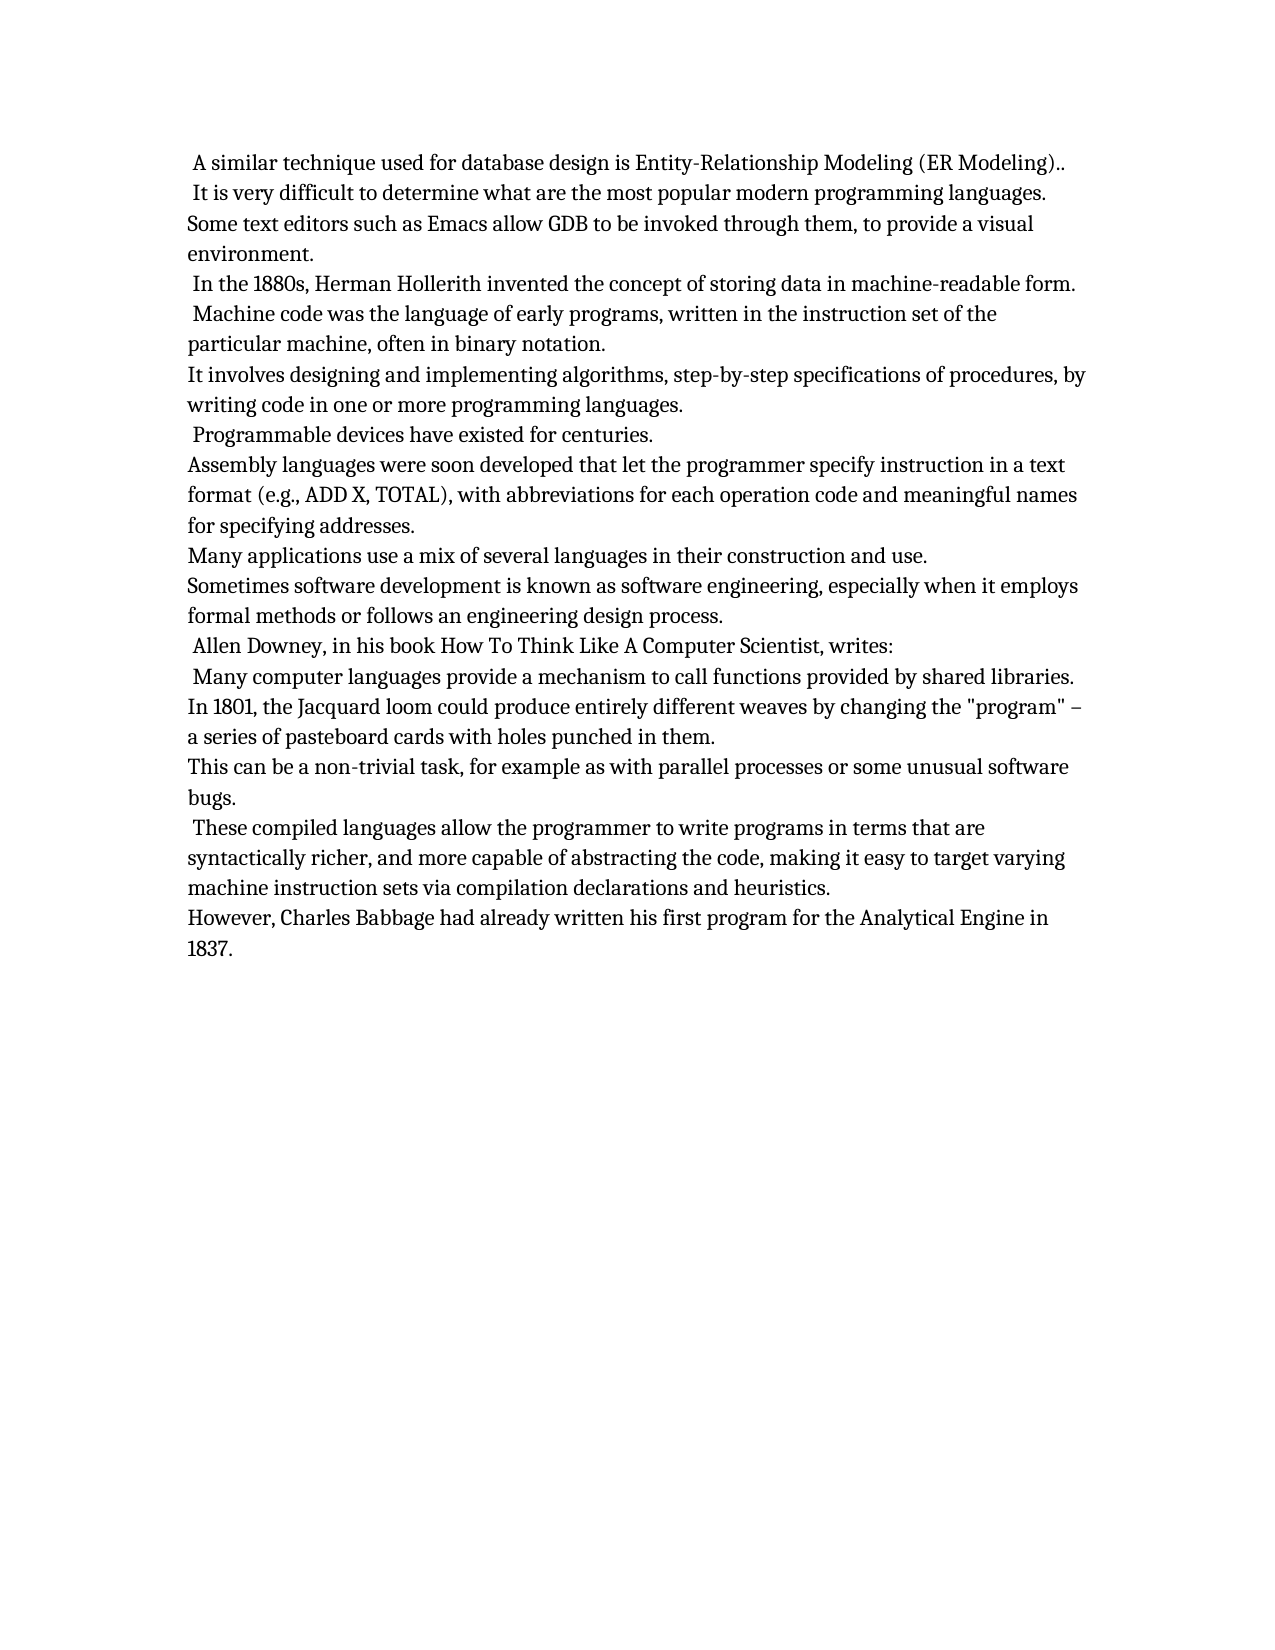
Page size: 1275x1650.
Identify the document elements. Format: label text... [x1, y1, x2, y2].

text A similar technique used for database design is Entity-Relationship Modeling (ER Modeling).. It is very difficult to determine what are the most popular modern programming languages. Some text editors such as Emacs allow GDB to be invoked through them, to provide a visual environment. In the 1880s, Herman Hollerith invented the concept of storing data in machine-readable form. Machine code was the language of early programs, written in the instruction set of the particular machine, often in binary notation. It involves designing and implementing algorithms, step-by-step specifications of procedures, by writing code in one or more programming languages. Programmable devices have existed for centuries. Assembly languages were soon developed that let the programmer specify instruction in a text format (e.g., ADD X, TOTAL), with abbreviations for each operation code and meaningful names for specifying addresses. Many applications use a mix of several languages in their construction and use. Sometimes software development is known as software engineering, especially when it employs formal methods or follows an engineering design process. Allen Downey, in his book How To Think Like A Computer Scientist, writes: Many computer languages provide a mechanism to call functions provided by shared libraries. In 1801, the Jacquard loom could produce entirely different weaves by changing the "program" – a series of pasteboard cards with holes punched in them. This can be a non-trivial task, for example as with parallel processes or some unusual software bugs. These compiled languages allow the programmer to write programs in terms that are syntactically richer, and more capable of abstracting the code, making it easy to target varying machine instruction sets via compilation declarations and heuristics. However, Charles Babbage had already written his first program for the Analytical Engine in 1837. [187, 150, 1087, 962]
